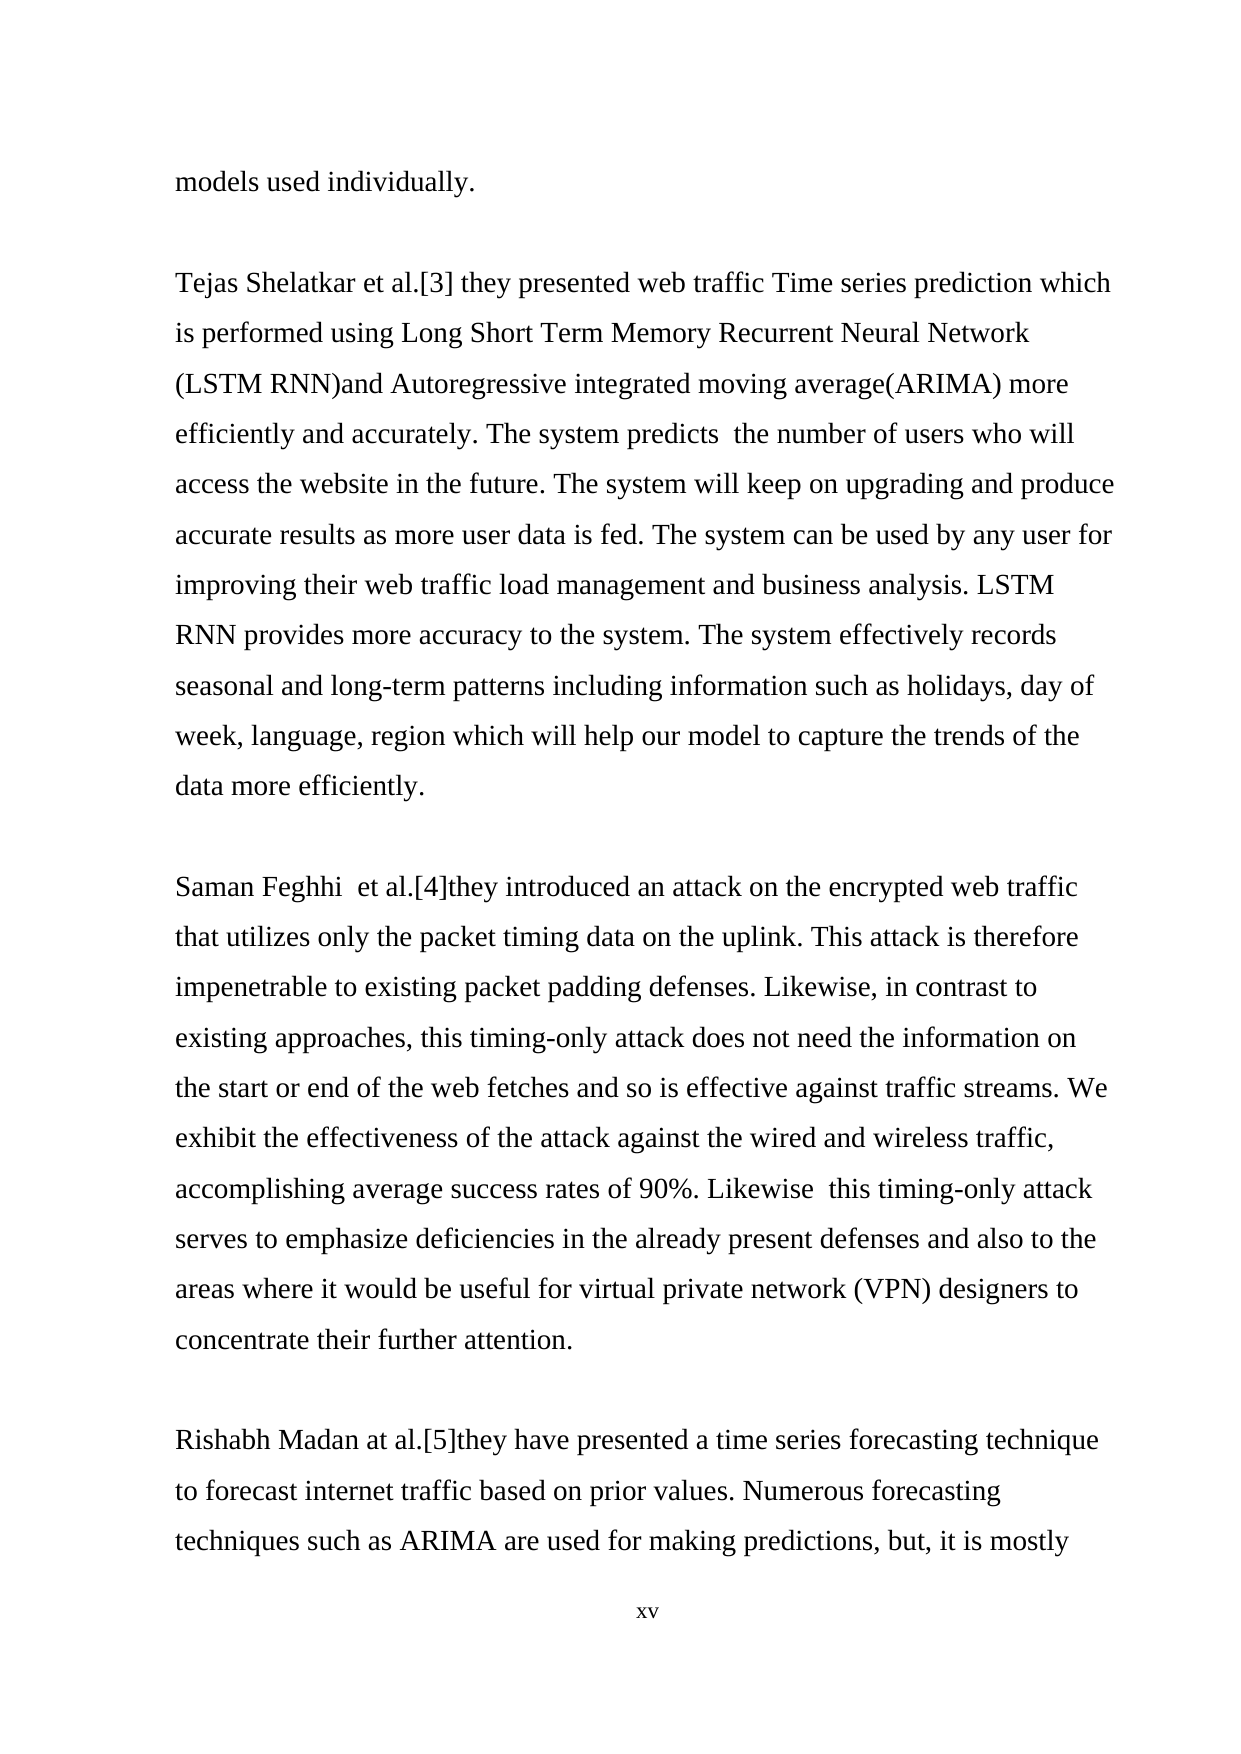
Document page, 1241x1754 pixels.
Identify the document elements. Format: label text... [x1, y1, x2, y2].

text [175, 1422, 1119, 1557]
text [175, 164, 1119, 198]
text Tejas Shelatkar et al.[3] they presented web traffic Time series prediction which is performed using Long Short Term Memory Recurrent Neural Network (LSTM RNN)and Autoregressive integrated moving average(ARIMA) more efficiently and accurately. The system predicts the number of users who will access the website in the future. The system will keep on upgrading and produce accurate results as more user data is fed. The system can be used by any user for improving their web traffic load management and business analysis. LSTM RNN provides more accuracy to the system. The system effectively records seasonal and long-term patterns including information such as holidays, day of week, language, region which will help our model to capture the trends of the data more efficiently. [175, 265, 1119, 802]
text Saman Feghhi et al.[4]they introduced an attack on the encrypted web traffic that utilizes only the packet timing data on the uplink. This attack is therefore impenetrable to existing packet padding defenses. Likewise, in contrast to existing approaches, this timing-only attack does not need the information on the start or end of the web fetches and so is effective against traffic streams. We exhibit the effectiveness of the attack against the wired and wireless traffic, accomplishing average success rates of 90%. Likewise this timing-only attack serves to emphasize deficiencies in the already present defenses and also to the areas where it would be useful for virtual private network (VPN) designers to concentrate their further attention. [175, 869, 1119, 1355]
